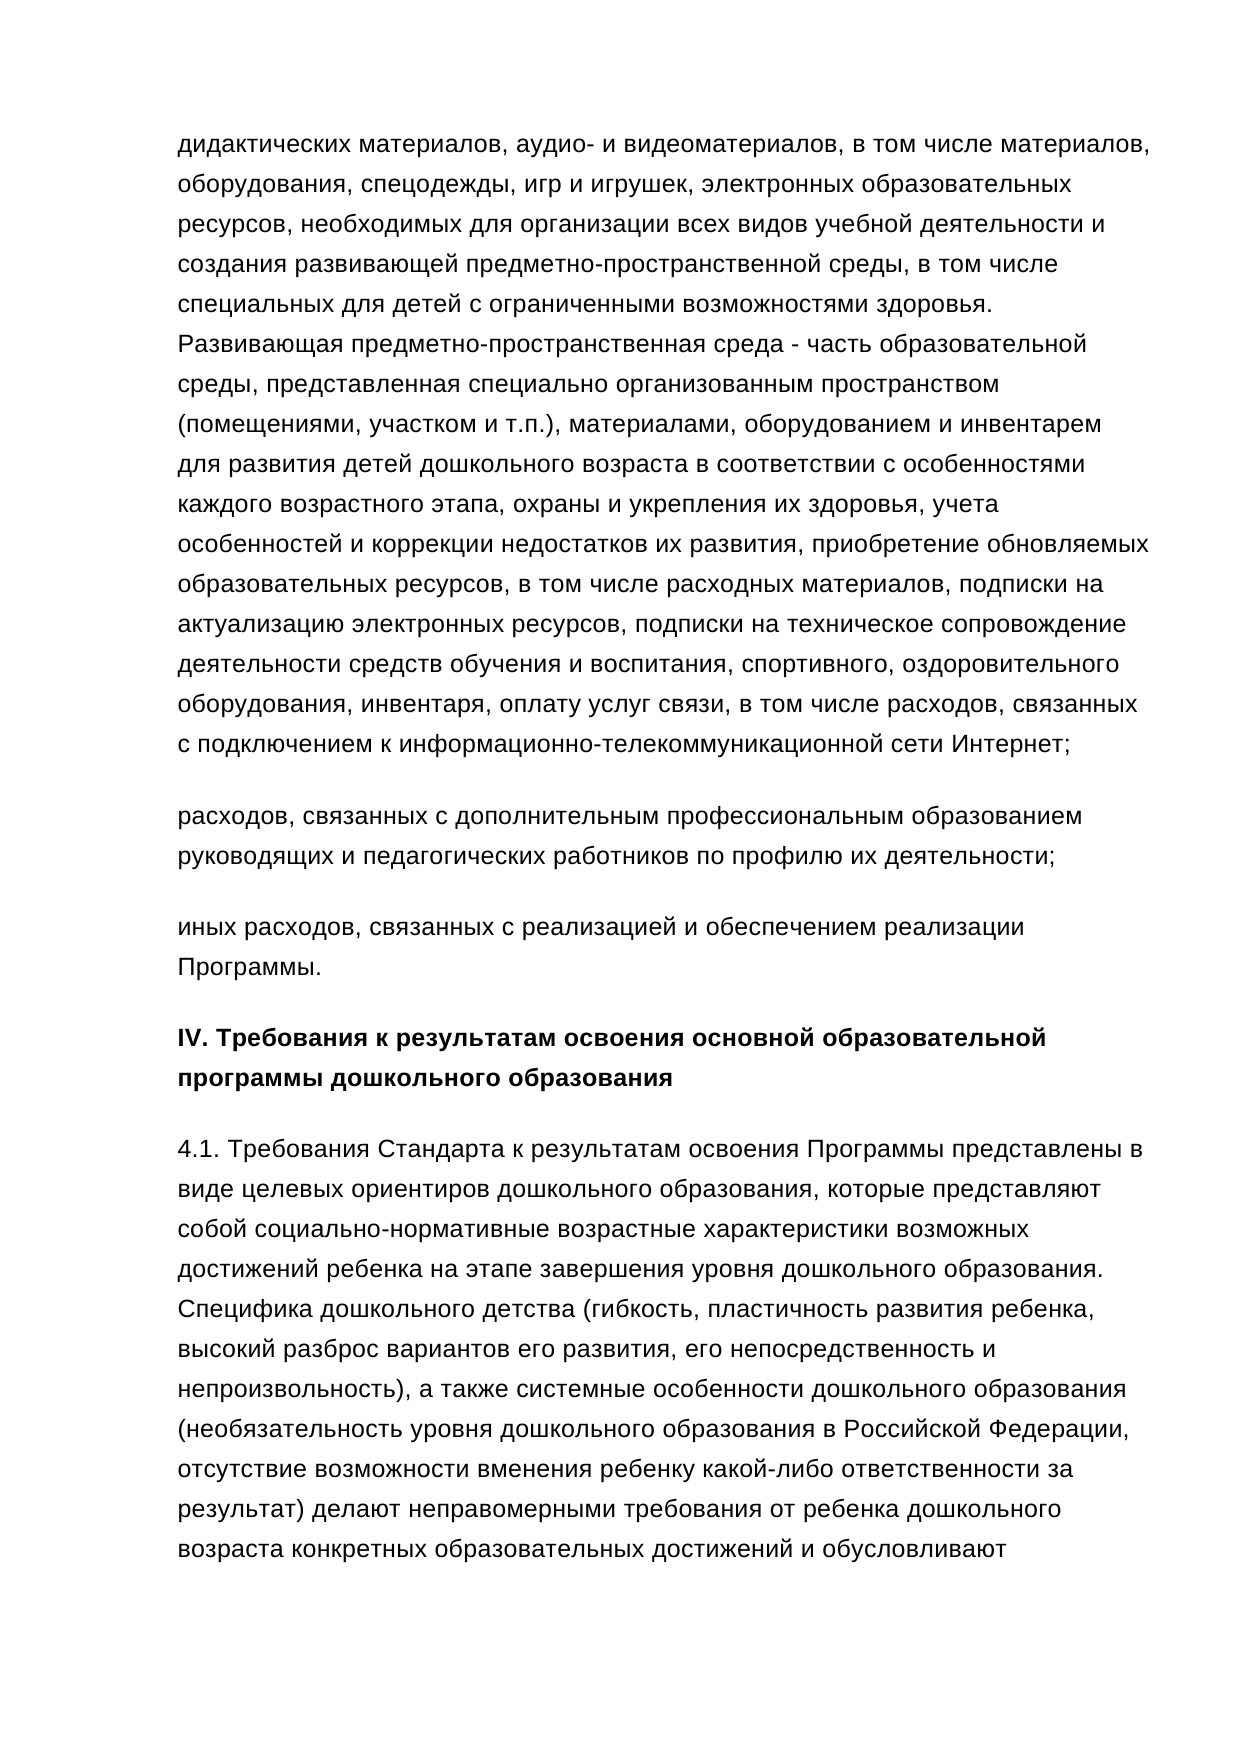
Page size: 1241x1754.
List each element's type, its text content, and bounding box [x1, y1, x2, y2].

text IV. Требования к результатам освоения основной образовательной программы дошкольного образования [177, 1012, 1152, 1092]
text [177, 1123, 1152, 1563]
text иных расходов, связанных с реализацией и обеспечением реализации Программы. [177, 901, 1152, 981]
text расходов, связанных с дополнительным профессиональным образованием руководящих и педагогических работников по профилю их деятельности; [177, 789, 1152, 869]
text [177, 118, 1152, 758]
